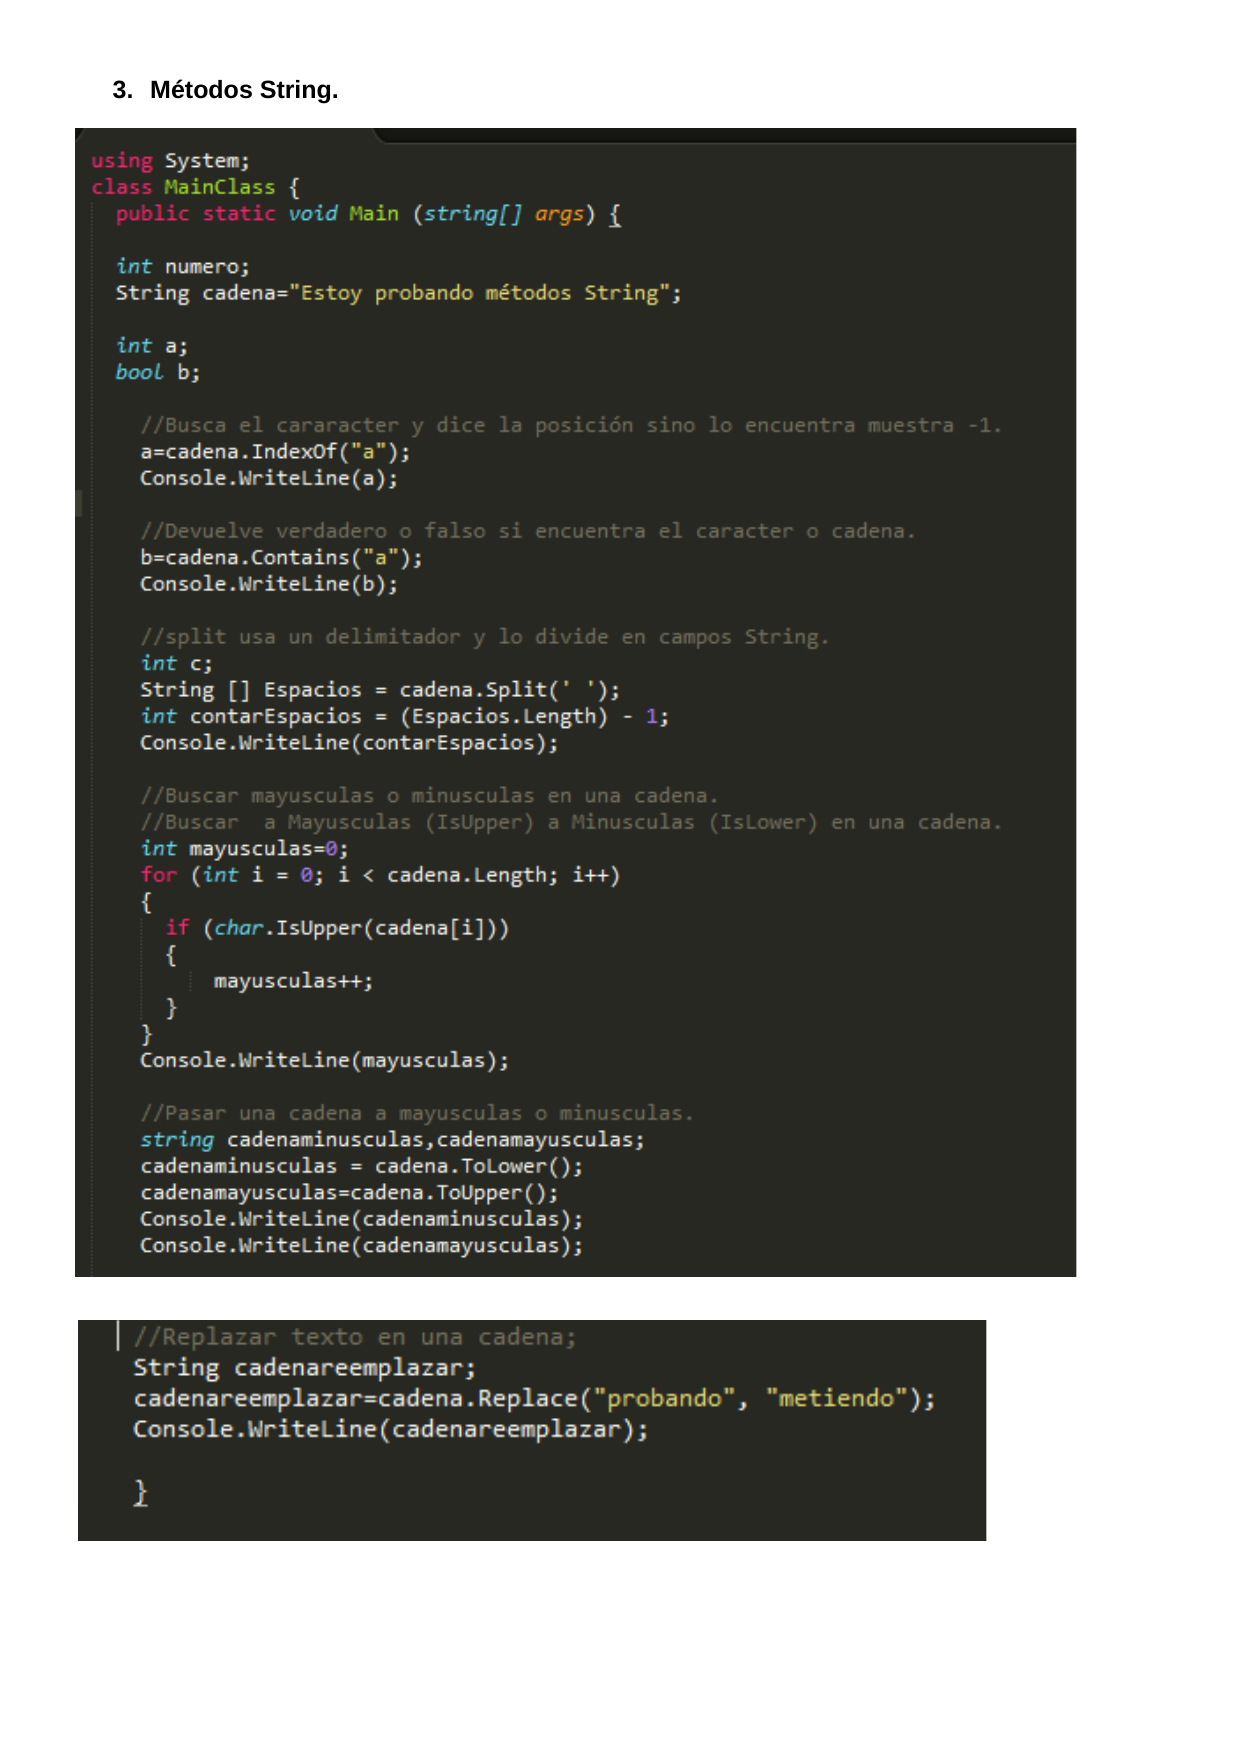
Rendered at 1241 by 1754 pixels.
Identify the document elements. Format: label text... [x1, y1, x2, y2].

picture [78, 1320, 987, 1541]
picture [75, 128, 1077, 1277]
list Métodos String. [112, 75, 1165, 104]
